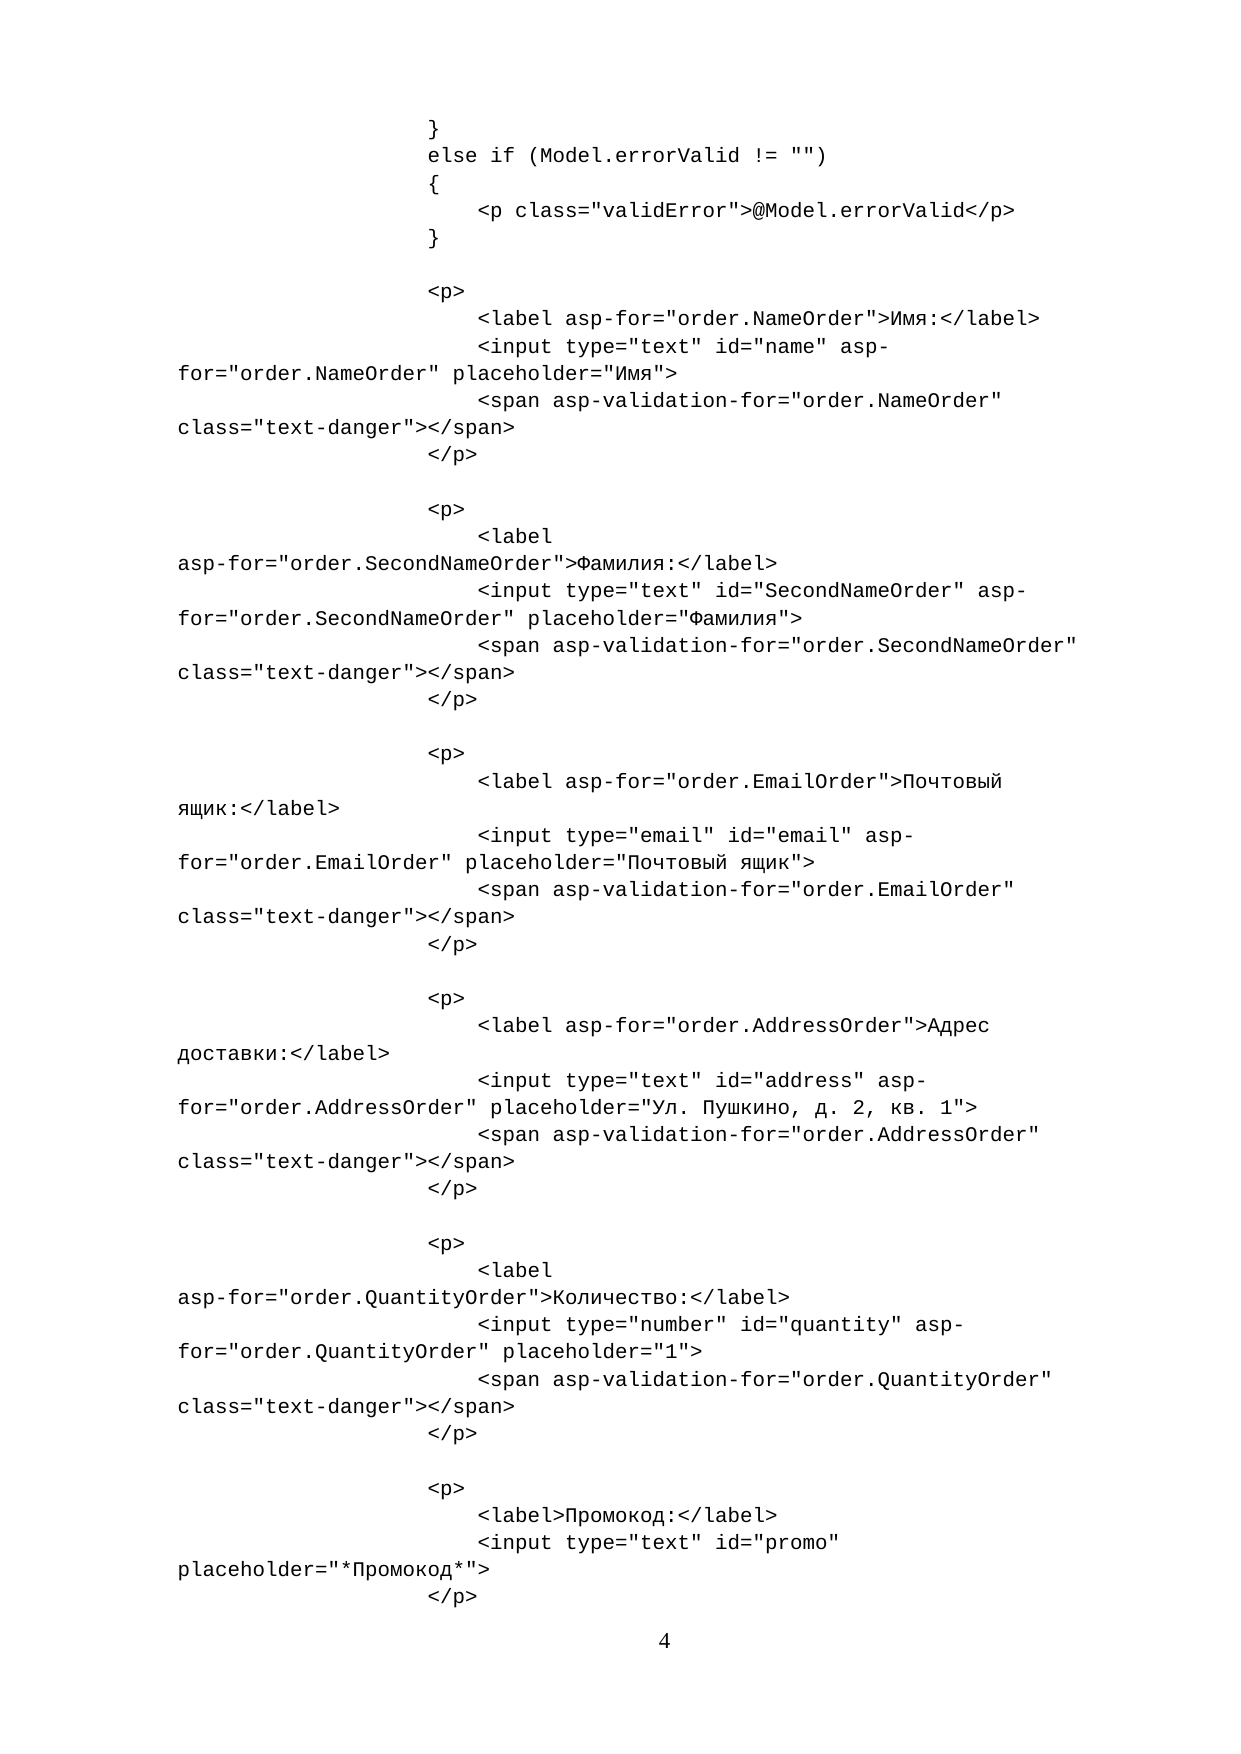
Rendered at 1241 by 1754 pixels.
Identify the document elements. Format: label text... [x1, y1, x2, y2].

text <input type="text" id="address" asp-for="order.AddressOrder" placeholder="Ул. Пушкино, д. 2, кв. 1"> [177, 1070, 1152, 1121]
text } [177, 118, 1152, 142]
text </p> [177, 1178, 1152, 1202]
text <input type="text" id="promo" placeholder="*Промокод*"> [177, 1532, 1152, 1583]
text <span asp-validation-for="order.QuantityOrder" class="text-danger"></span> [177, 1369, 1152, 1419]
text <p> [177, 988, 1152, 1012]
text </p> [177, 1586, 1152, 1610]
text </p> [177, 934, 1152, 957]
text <p> [177, 743, 1152, 767]
text { [177, 172, 1152, 196]
text </p> [177, 1423, 1152, 1447]
text <label asp-for="order.NameOrder">Имя:</label> [177, 308, 1152, 332]
text <input type="text" id="name" asp-for="order.NameOrder" placeholder="Имя"> [177, 336, 1152, 386]
text </p> [177, 444, 1152, 468]
text <p class="validError">@Model.errorValid</p> [177, 200, 1152, 223]
text <p> [177, 1477, 1152, 1501]
text <input type="email" id="email" asp-for="order.EmailOrder" placeholder="Почтовый ящик"> [177, 825, 1152, 876]
text <span asp-validation-for="order.SecondNameOrder" class="text-danger"></span> [177, 635, 1152, 686]
text <label asp-for="order.EmailOrder">Почтовый ящик:</label> [177, 771, 1152, 821]
text <span asp-validation-for="order.AddressOrder" class="text-danger"></span> [177, 1124, 1152, 1175]
text <span asp-validation-for="order.EmailOrder" class="text-danger"></span> [177, 879, 1152, 930]
text else if (Model.errorValid != "") [177, 145, 1152, 169]
text <label asp-for="order.SecondNameOrder">Фамилия:</label> [177, 526, 1152, 577]
text <input type="text" id="SecondNameOrder" asp-for="order.SecondNameOrder" placeholder="Фамилия"> [177, 580, 1152, 631]
text } [177, 227, 1152, 251]
text </p> [177, 689, 1152, 713]
text <label>Промокод:</label> [177, 1505, 1152, 1528]
text <span asp-validation-for="order.NameOrder" class="text-danger"></span> [177, 390, 1152, 441]
text <p> [177, 281, 1152, 305]
text <input type="number" id="quantity" asp-for="order.QuantityOrder" placeholder="1"> [177, 1314, 1152, 1365]
text <label asp-for="order.AddressOrder">Адрес доставки:</label> [177, 1015, 1152, 1066]
text <p> [177, 499, 1152, 522]
text <p> [177, 1233, 1152, 1256]
text <label asp-for="order.QuantityOrder">Количество:</label> [177, 1260, 1152, 1311]
